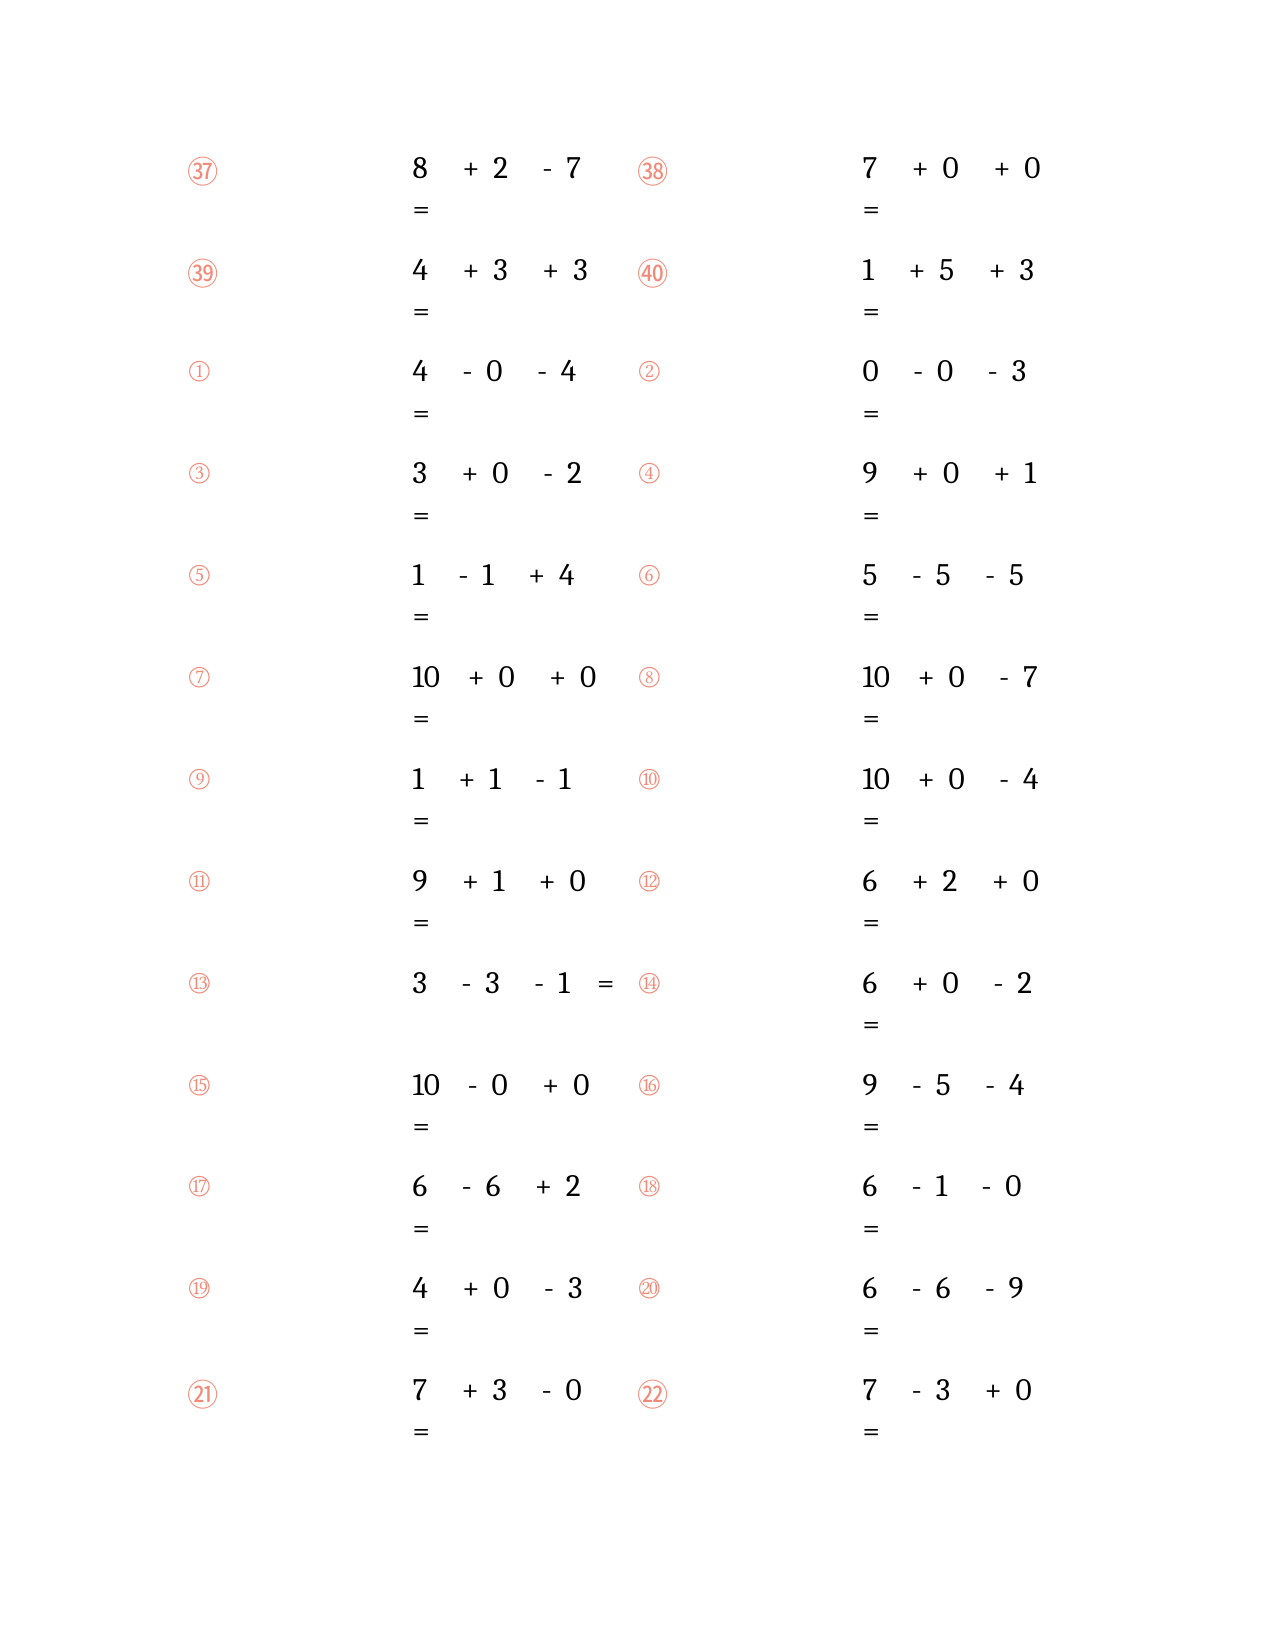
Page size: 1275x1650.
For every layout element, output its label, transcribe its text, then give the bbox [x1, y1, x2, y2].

table_cell 7 + 0 + 0 = [851, 150, 1076, 252]
table_cell 6 + 2 + 0 = [851, 863, 1076, 965]
table_cell 6 - 1 - 0 = [851, 1169, 1076, 1271]
table_cell ㊲ [176, 150, 401, 252]
table_cell ⑳ [626, 1271, 851, 1372]
table_cell 4 - 0 - 4 = [401, 354, 626, 456]
table_cell 10 + 0 - 7 = [851, 659, 1076, 761]
table_cell 7 - 3 + 0 = [851, 1373, 1076, 1474]
table_cell ⑦ [176, 659, 401, 761]
table_cell 10 - 0 + 0 = [401, 1067, 626, 1169]
table_cell 10 + 0 + 0 = [401, 659, 626, 761]
table_cell ⑨ [176, 761, 401, 863]
table_cell 6 + 0 - 2 = [851, 965, 1076, 1067]
table_cell ⑯ [626, 1067, 851, 1169]
table_cell 7 + 3 - 0 = [401, 1373, 626, 1474]
table_cell 10 + 0 - 4 = [851, 761, 1076, 863]
table_cell ⑱ [626, 1169, 851, 1271]
table_cell 4 + 0 - 3 = [401, 1271, 626, 1372]
table_cell ④ [626, 456, 851, 557]
table_cell ① [176, 354, 401, 456]
table_cell ㊵ [626, 252, 851, 354]
table_cell 3 + 0 - 2 = [401, 456, 626, 557]
table_cell ⑪ [176, 863, 401, 965]
table_cell 8 + 2 - 7 = [401, 150, 626, 252]
table_cell ⑮ [176, 1067, 401, 1169]
table_cell 9 + 1 + 0 = [401, 863, 626, 965]
table_cell ② [626, 354, 851, 456]
table_cell 4 + 3 + 3 = [401, 252, 626, 354]
table_cell 9 + 0 + 1 = [851, 456, 1076, 557]
table_cell 1 + 1 - 1 = [401, 761, 626, 863]
table_cell 6 - 6 + 2 = [401, 1169, 626, 1271]
table_cell 5 - 5 - 5 = [851, 558, 1076, 659]
table_cell 0 - 0 - 3 = [851, 354, 1076, 456]
table_cell 6 - 6 - 9 = [851, 1271, 1076, 1372]
table_cell 9 - 5 - 4 = [851, 1067, 1076, 1169]
table_cell ㊳ [626, 150, 851, 252]
table_cell ⑬ [176, 965, 401, 1067]
table_cell ⑲ [176, 1271, 401, 1372]
table_cell ㊴ [176, 252, 401, 354]
table_cell ⑧ [626, 659, 851, 761]
table_cell 3 - 3 - 1 = [401, 965, 626, 1067]
table_cell 1 - 1 + 4 = [401, 558, 626, 659]
table_cell ㉒ [626, 1373, 851, 1474]
table_cell 1 + 5 + 3 = [851, 252, 1076, 354]
table_cell ⑫ [626, 863, 851, 965]
table_cell ㉑ [176, 1373, 401, 1474]
table_cell ⑩ [626, 761, 851, 863]
table_cell ⑤ [176, 558, 401, 659]
table_cell ⑥ [626, 558, 851, 659]
table_cell ⑭ [626, 965, 851, 1067]
table_cell ⑰ [176, 1169, 401, 1271]
table_cell ③ [176, 456, 401, 557]
